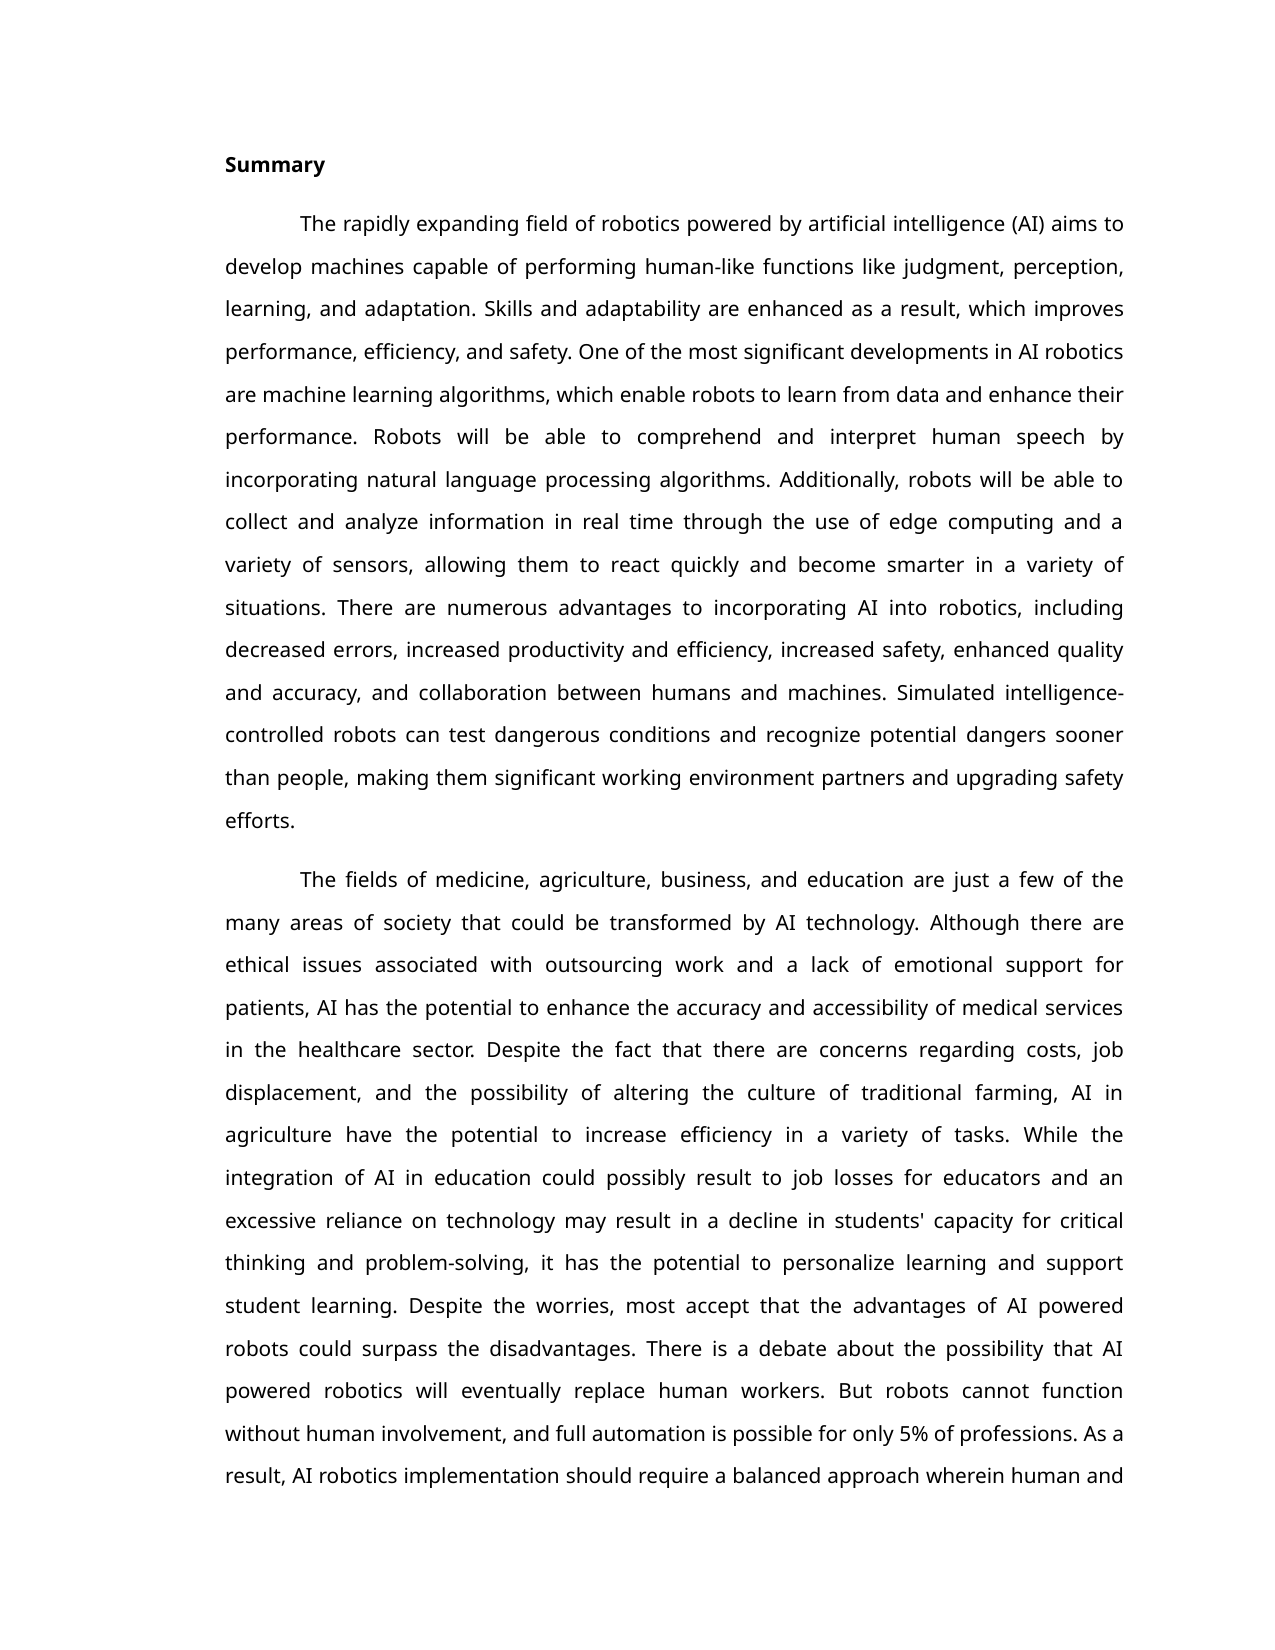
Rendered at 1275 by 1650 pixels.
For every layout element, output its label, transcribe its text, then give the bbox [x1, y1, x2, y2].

text Summary [225, 150, 1125, 178]
text The rapidly expanding field of robotics powered by artificial intelligence (AI) aims to develop machines capable of performing human-like functions like judgment, perception, learning, and adaptation. Skills and adaptability are enhanced as a result, which improves performance, efficiency, and safety. One of the most significant developments in AI robotics are machine learning algorithms, which enable robots to learn from data and enhance their performance. Robots will be able to comprehend and interpret human speech by incorporating natural language processing algorithms. Additionally, robots will be able to collect and analyze information in real time through the use of edge computing and a variety of sensors, allowing them to react quickly and become smarter in a variety of situations. There are numerous advantages to incorporating AI into robotics, including decreased errors, increased productivity and efficiency, increased safety, enhanced quality and accuracy, and collaboration between humans and machines. Simulated intelligence-controlled robots can test dangerous conditions and recognize potential dangers sooner than people, making them significant working environment partners and upgrading safety efforts. [225, 209, 1125, 834]
